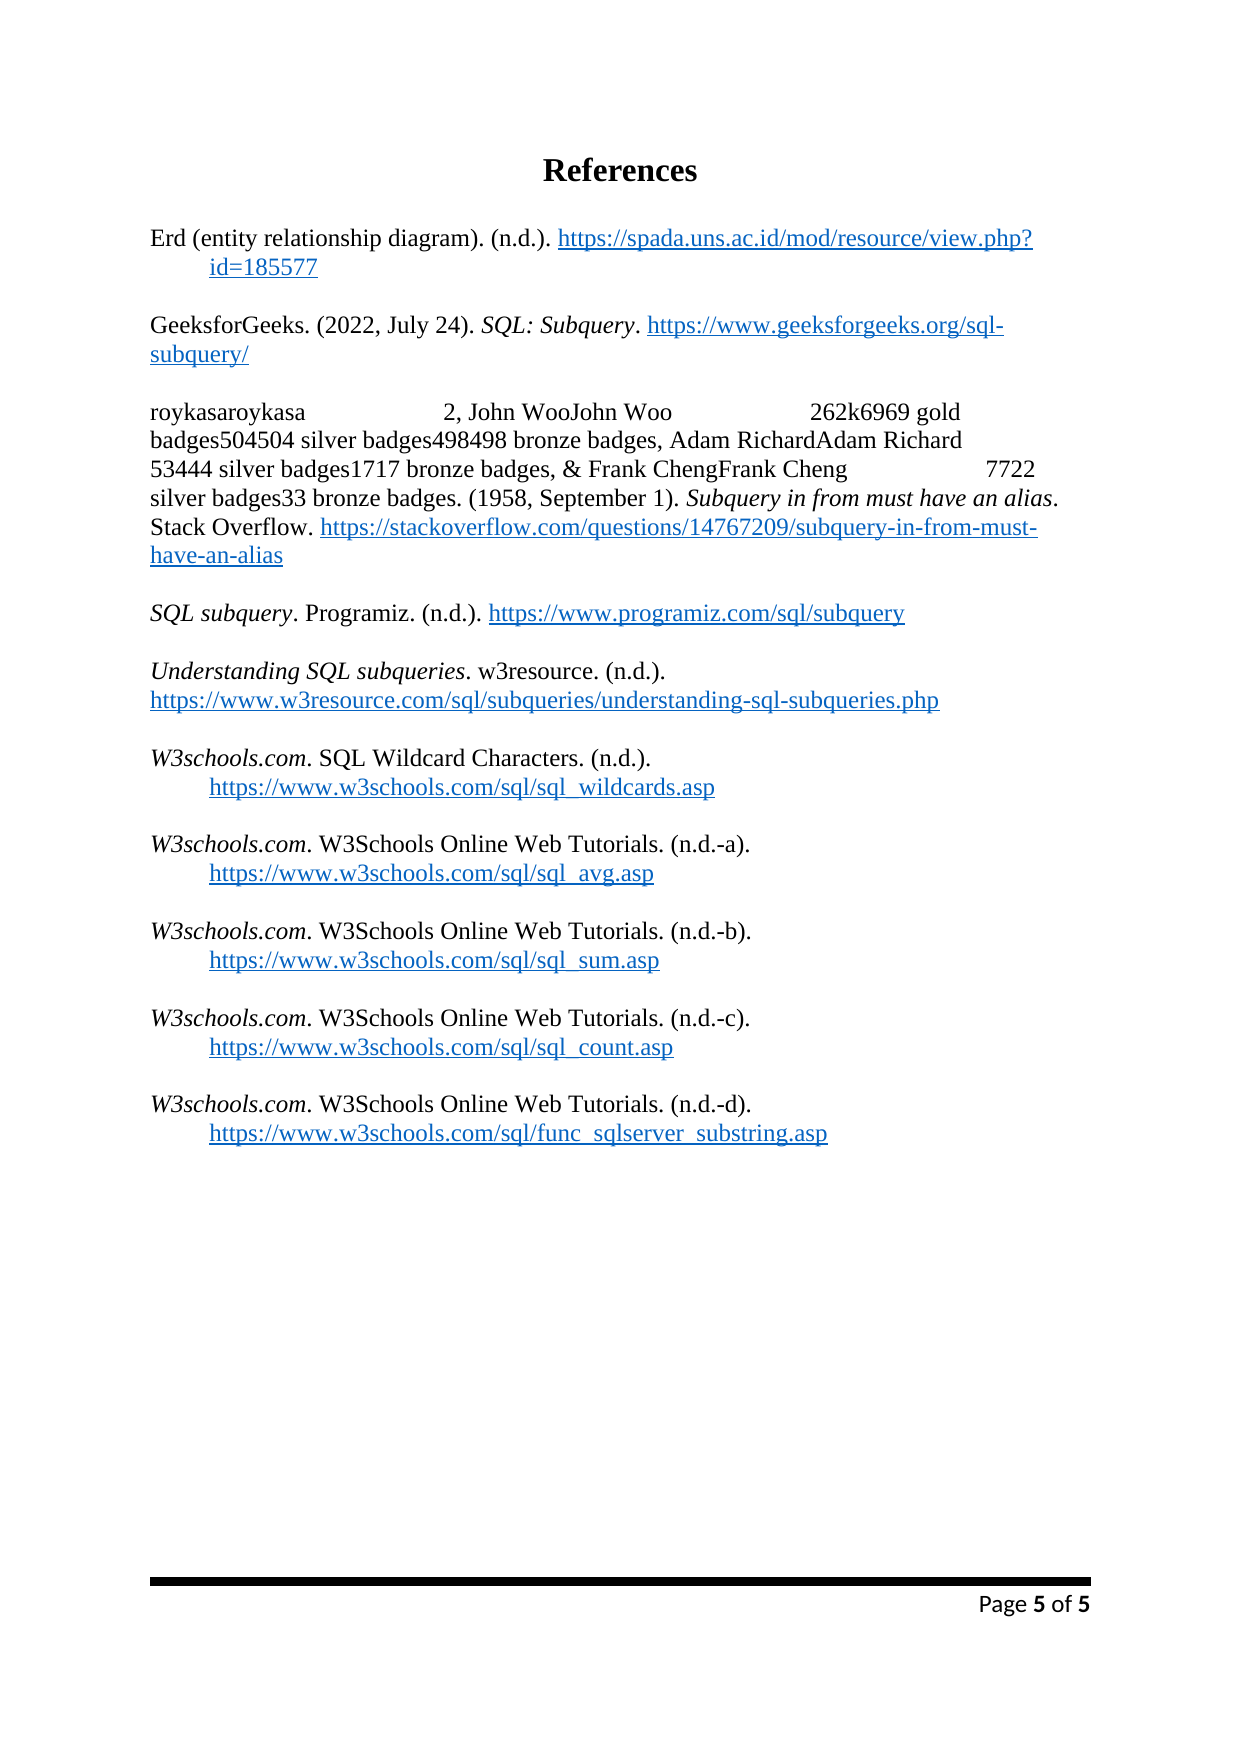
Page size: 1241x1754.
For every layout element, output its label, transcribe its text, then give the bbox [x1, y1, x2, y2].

text SQL subquery. Programiz. (n.d.). https://www.programiz.com/sql/subquery [150, 598, 1090, 627]
text W3schools.com. W3Schools Online Web Tutorials. (n.d.-a). https://www.w3schools.com/sql/sql_avg.asp [150, 829, 1090, 887]
text Erd (entity relationship diagram). (n.d.). https://spada.uns.ac.id/mod/resource/view.php?id=185577 [150, 223, 1090, 281]
text W3schools.com. W3Schools Online Web Tutorials. (n.d.-b). https://www.w3schools.com/sql/sql_sum.asp [150, 916, 1090, 974]
text roykasaroykasa 2, John WooJohn Woo 262k6969 gold badges504504 silver badges498498 bronze badges, Adam RichardAdam Richard 53444 silver badges1717 bronze badges, & Frank ChengFrank Cheng 7722 silver badges33 bronze badges. (1958, September 1). Subquery in from must have an alias. Stack Overflow. https://stackoverflow.com/questions/14767209/subquery-in-from-must-have-an-alias [150, 397, 1090, 569]
text Understanding SQL subqueries. w3resource. (n.d.). https://www.w3resource.com/sql/subqueries/understanding-sql-subqueries.php [150, 656, 1090, 714]
text W3schools.com. W3Schools Online Web Tutorials. (n.d.-c). https://www.w3schools.com/sql/sql_count.asp [150, 1003, 1090, 1060]
text References [150, 150, 1090, 188]
text W3schools.com. W3Schools Online Web Tutorials. (n.d.-d). https://www.w3schools.com/sql/func_sqlserver_substring.asp [150, 1089, 1090, 1147]
text W3schools.com. SQL Wildcard Characters. (n.d.). https://www.w3schools.com/sql/sql_wildcards.asp [150, 743, 1090, 800]
text GeeksforGeeks. (2022, July 24). SQL: Subquery. https://www.geeksforgeeks.org/sql-subquery/ [150, 310, 1090, 367]
